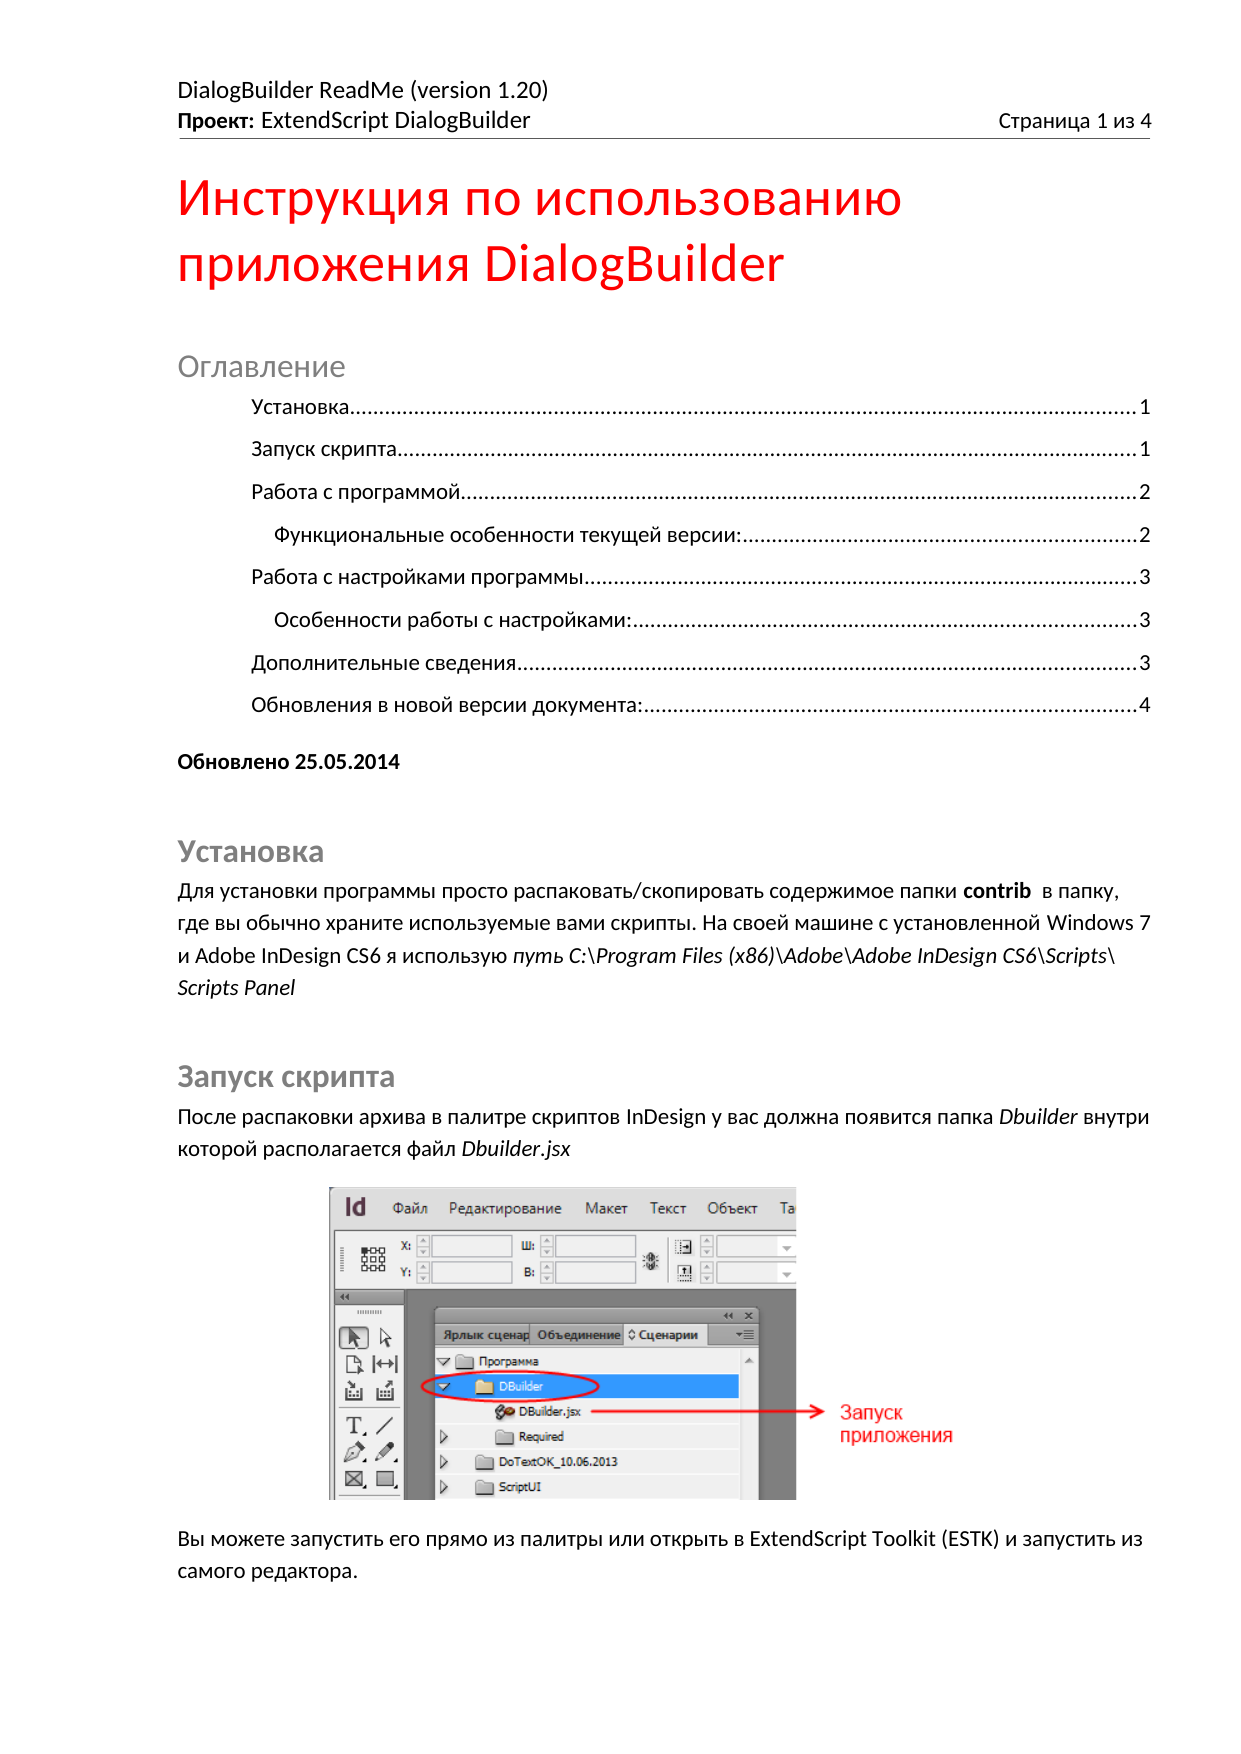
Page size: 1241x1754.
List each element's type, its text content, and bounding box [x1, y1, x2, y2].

subtitle Запуск скрипта [177, 1055, 1152, 1096]
picture [329, 1187, 1000, 1500]
text Вы можете запустить его прямо из палитры или открыть в ExtendScript Toolkit (ESTK) и запустить из самого редактора. [177, 1524, 1152, 1584]
text После распаковки архива в палитре скриптов InDesign у вас должна появится папка Dbuilder внутри которой располагается файл Dbuilder.jsx [177, 1102, 1152, 1162]
subtitle Установка [177, 829, 1152, 870]
text Для установки программы просто распаковать/скопировать содержимое папки contrib в папку, где вы обычно храните используемые вами скрипты. На своей машине с установленной Windows 7 и Adobe InDesign CS6 я использую путь C:\Program Files (x86)\Adobe\Adobe InDesign CS6\Scripts\Scripts Panel [177, 876, 1152, 1001]
title Инструкция по использованию приложения DialogBuilder [177, 163, 1152, 295]
